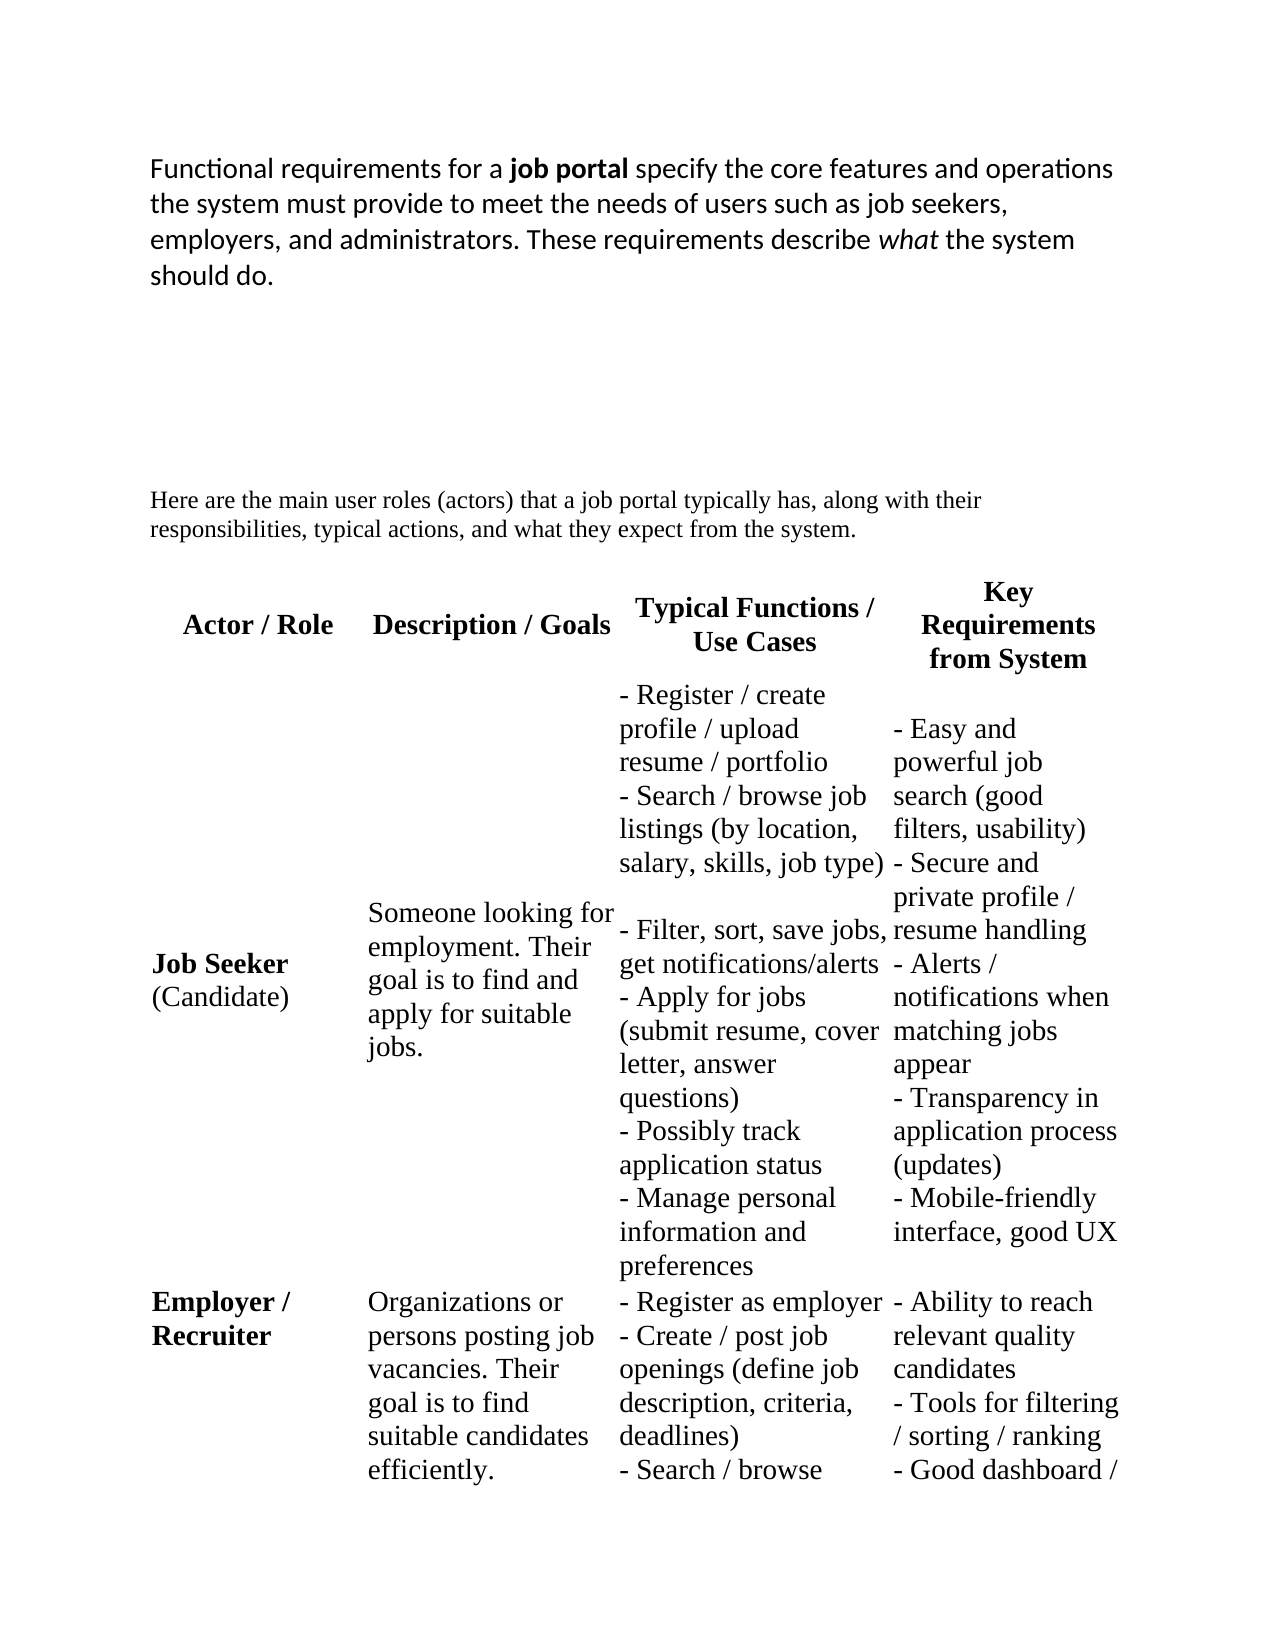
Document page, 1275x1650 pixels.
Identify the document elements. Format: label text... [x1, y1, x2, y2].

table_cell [892, 1283, 1125, 1487]
table_header Typical Functions / Use Cases [618, 572, 892, 676]
table_header Description / Goals [366, 572, 618, 676]
table_cell - Register / create profile / upload resume / portfolio - Search / browse job listings (by location, salary, skills, job type) - Filter, sort, save jobs, get notifications/alerts - Apply for jobs (submit resume, cover letter, answer questions) - Possibly track application status - Manage personal information and preferences [618, 676, 892, 1283]
table_cell - Easy and powerful job search (good filters, usability) - Secure and private profile / resume handling - Alerts / notifications when matching jobs appear - Transparency in application process (updates) - Mobile-friendly interface, good UX [892, 676, 1125, 1283]
text Here are the main user roles (actors) that a job portal typically has, along with their responsibilities, typical actions, and what they expect from the system. [150, 485, 1125, 543]
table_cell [366, 1283, 618, 1487]
table_header Actor / Role [150, 572, 366, 676]
table_cell Employer / Recruiter [150, 1283, 366, 1487]
table_cell Someone looking for employment. Their goal is to find and apply for suitable jobs. [366, 676, 618, 1283]
table_header Key Requirements from System [892, 572, 1125, 676]
text Functional requirements for a job portal specify the core features and operations the system must provide to meet the needs of users such as job seekers, employers, and administrators. These requirements describe what the system should do. [150, 150, 1125, 292]
table_cell Job Seeker (Candidate) [150, 676, 366, 1283]
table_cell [618, 1283, 892, 1487]
